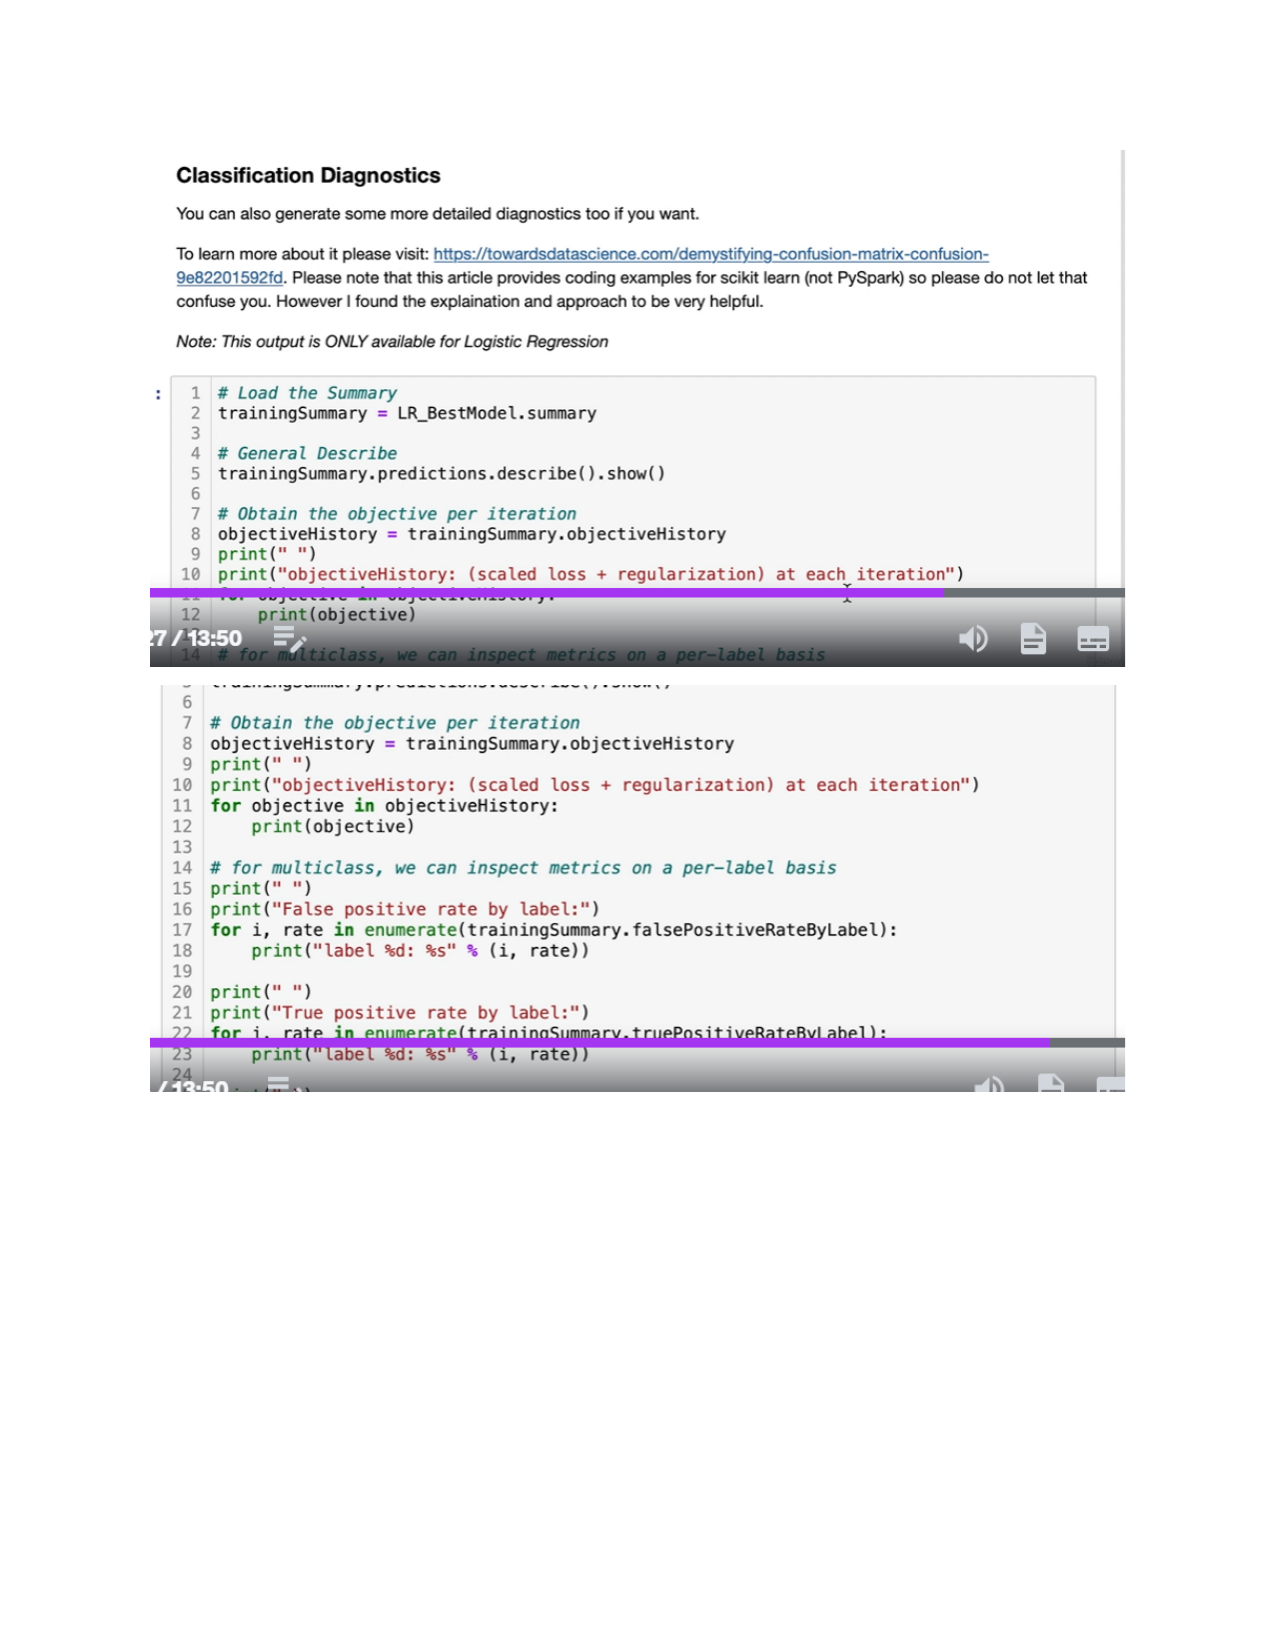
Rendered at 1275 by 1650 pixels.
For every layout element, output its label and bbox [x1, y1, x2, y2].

picture [150, 150, 1125, 667]
picture [150, 685, 1125, 1092]
